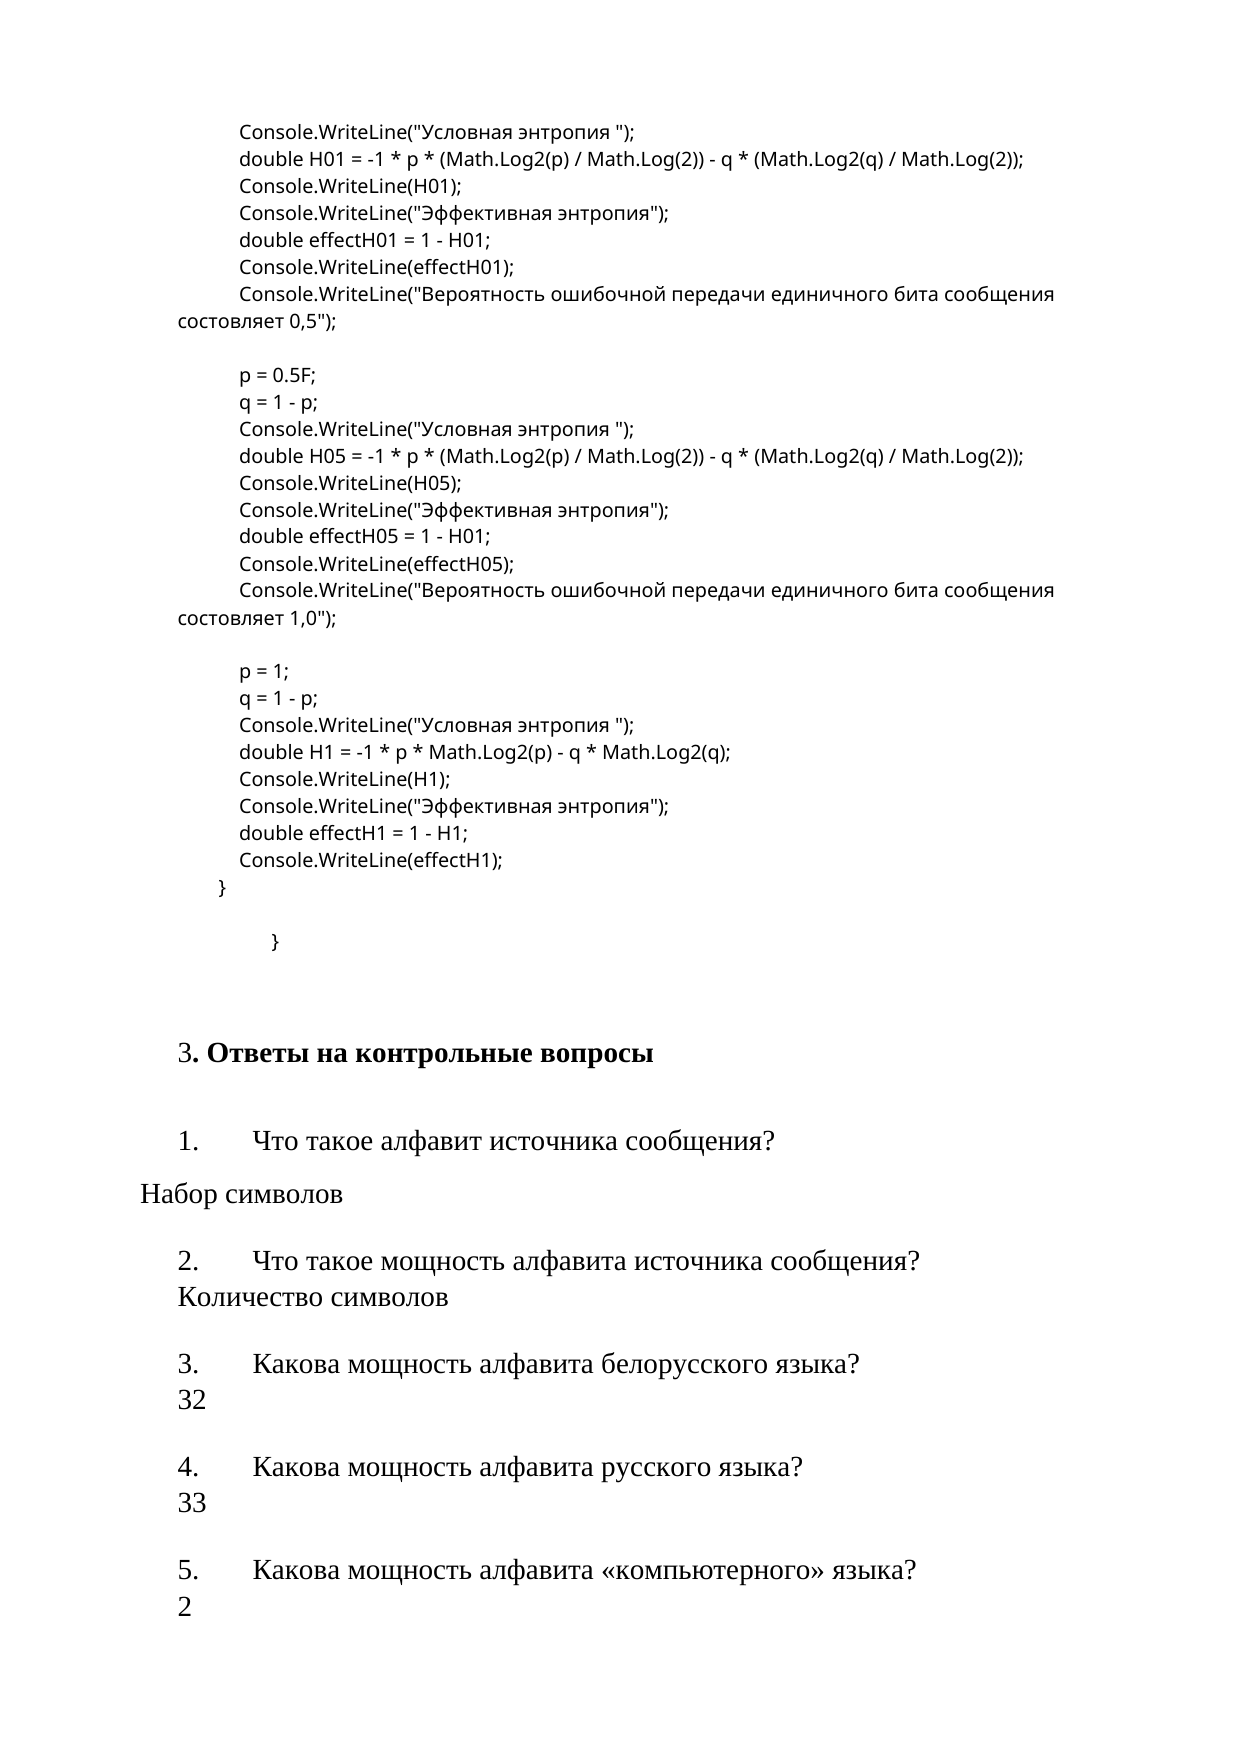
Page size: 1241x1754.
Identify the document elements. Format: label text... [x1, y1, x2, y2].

text Console.WriteLine(effectH1); [177, 847, 1152, 873]
text Console.WriteLine(H05); [177, 469, 1152, 496]
text Console.WriteLine("Условная энтропия "); [177, 415, 1152, 442]
text Console.WriteLine("Условная энтропия "); [177, 118, 1152, 145]
list 33 [177, 1485, 1152, 1519]
text Console.WriteLine(H1); [177, 766, 1152, 793]
text } [177, 873, 1152, 901]
list Что такое алфавит источника сообщения? [177, 1123, 1152, 1156]
text q = 1 - p; [177, 388, 1152, 415]
text Console.WriteLine(H01); [177, 172, 1152, 199]
text double H05 = -1 * p * (Math.Log2(p) / Math.Log(2)) - q * (Math.Log2(q) / Math.Log(2)); [177, 442, 1152, 469]
text Console.WriteLine("Вероятность ошибочной передачи единичного бита сообщения состовляет 0,5"); [177, 280, 1152, 334]
text double effectH01 = 1 - H01; [177, 226, 1152, 253]
text double H01 = -1 * p * (Math.Log2(p) / Math.Log(2)) - q * (Math.Log2(q) / Math.Log(2)); [177, 145, 1152, 172]
text p = 1; [177, 658, 1152, 685]
text Набор символов [140, 1176, 1152, 1209]
text Console.WriteLine(effectH05); [177, 550, 1152, 577]
list Какова мощность алфавита белорусского языка? [177, 1346, 1152, 1379]
text p = 0.5F; [177, 361, 1152, 388]
text double effectH1 = 1 - H1; [177, 819, 1152, 847]
text 3. Ответы на контрольные вопросы [177, 1035, 1152, 1069]
text double effectH05 = 1 - H01; [177, 523, 1152, 550]
text Console.WriteLine("Условная энтропия "); [177, 712, 1152, 739]
list Что такое мощность алфавита источника сообщения? [177, 1243, 1152, 1276]
text Console.WriteLine("Эффективная энтропия"); [177, 496, 1152, 523]
list Какова мощность алфавита «компьютерного» языка? [177, 1552, 1152, 1586]
text q = 1 - p; [177, 685, 1152, 712]
text } [177, 927, 1152, 954]
text double H1 = -1 * p * Math.Log2(p) - q * Math.Log2(q); [177, 739, 1152, 766]
text Console.WriteLine("Эффективная энтропия"); [177, 199, 1152, 226]
list 2 [177, 1589, 1152, 1622]
list 32 [177, 1382, 1152, 1416]
text Console.WriteLine("Вероятность ошибочной передачи единичного бита сообщения состовляет 1,0"); [177, 577, 1152, 631]
text Console.WriteLine(effectH01); [177, 253, 1152, 280]
text Console.WriteLine("Эффективная энтропия"); [177, 793, 1152, 819]
list Количество символов [177, 1279, 1152, 1312]
list Какова мощность алфавита русского языка? [177, 1449, 1152, 1483]
